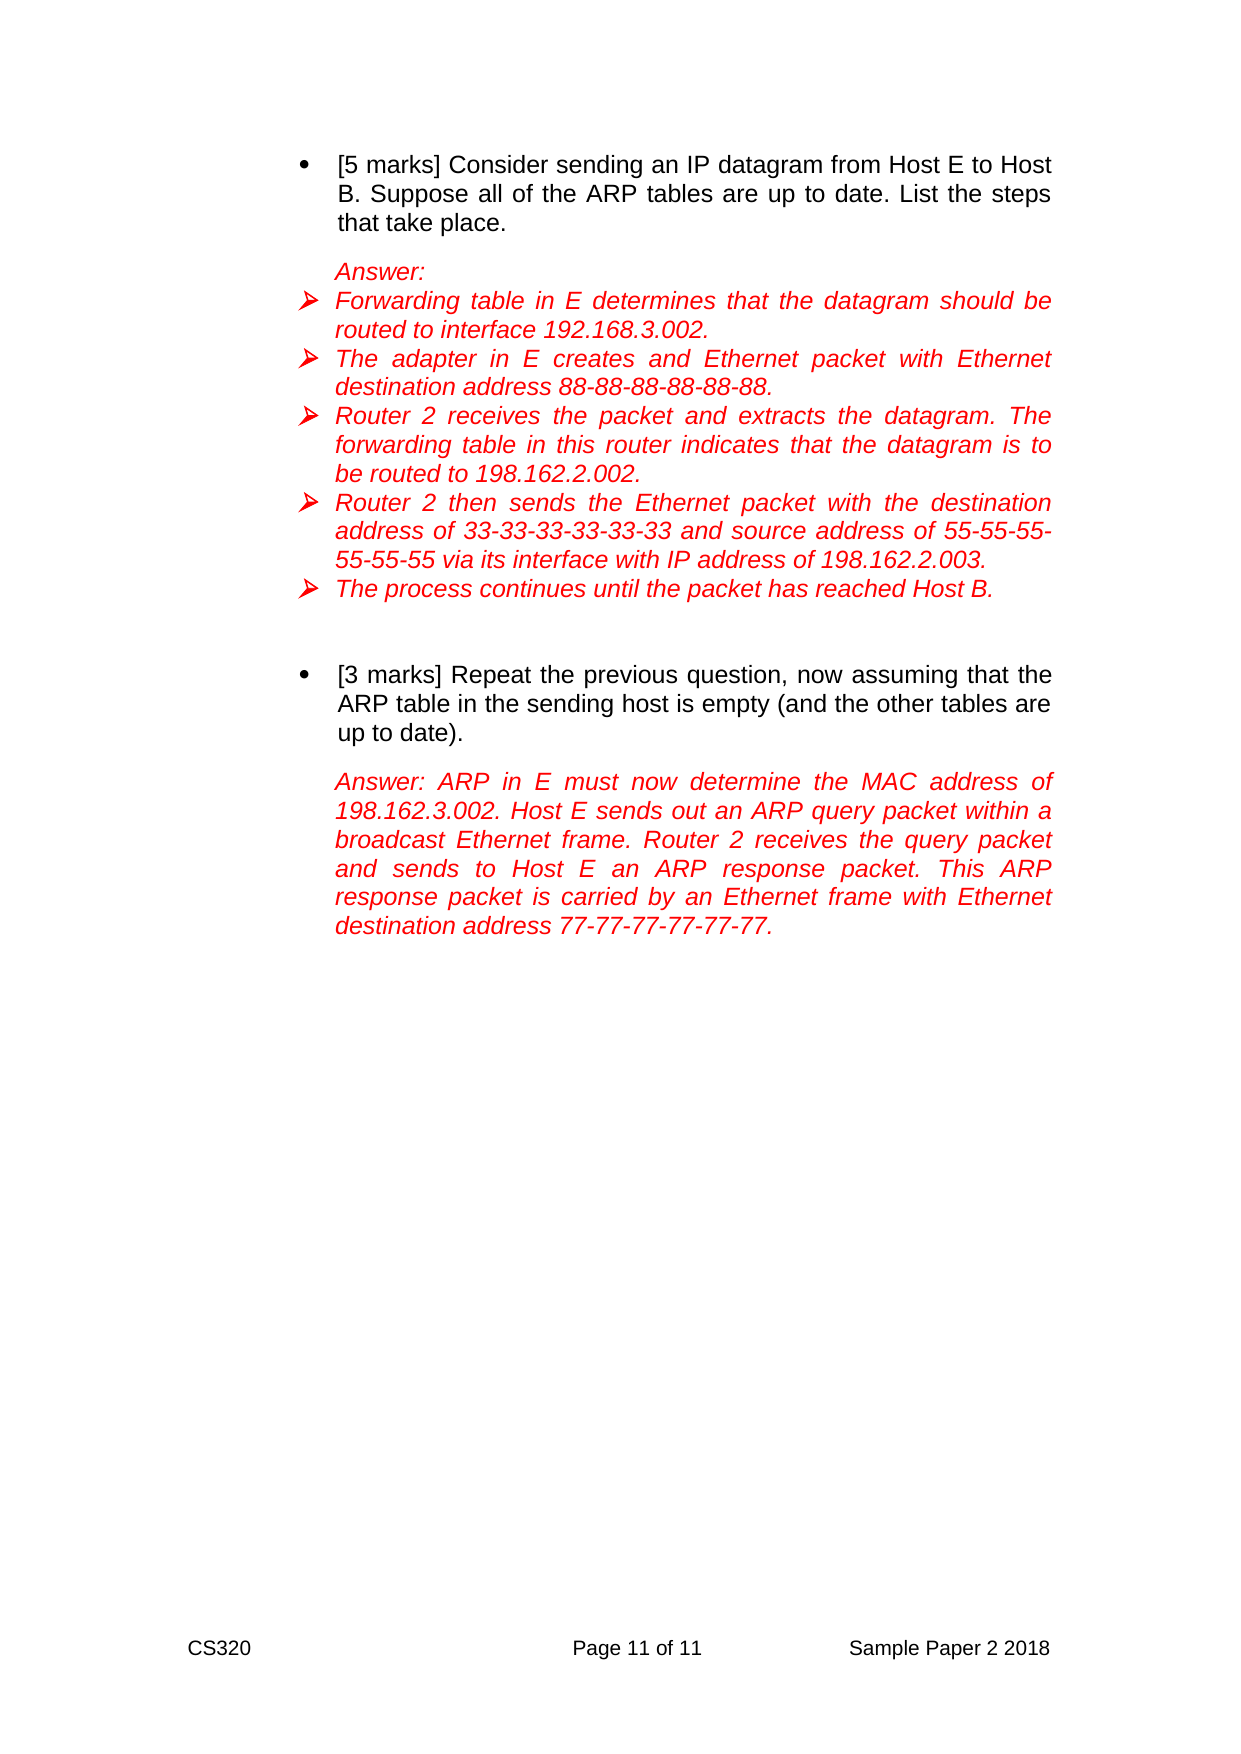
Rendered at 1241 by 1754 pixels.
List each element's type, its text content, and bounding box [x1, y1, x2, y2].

list Router 2 receives the packet and extracts the datagram. The forwarding table in this router indicates that the datagram is to be routed to 198.162.2.002. [297, 401, 1053, 487]
list The process continues until the packet has reached Host B. [297, 574, 1053, 603]
list [3 marks] Repeat the previous question, now assuming that the ARP table in the sending host is empty (and the other tables are up to date). [300, 660, 1053, 747]
subtitle Answer: ARP in E must now determine the MAC address of 198.162.3.002. Host E sends out an ARP query packet within a broadcast Ethernet frame. Router 2 receives the query packet and sends to Host E an ARP response packet. This ARP response packet is carried by an Ethernet frame with Ethernet destination address 77-77-77-77-77-77. [335, 767, 1053, 940]
list [5 marks] Consider sending an IP datagram from Host E to Host B. Suppose all of the ARP tables are up to date. List the steps that take place. [300, 150, 1053, 236]
list Forwarding table in E determines that the datagram should be routed to interface 192.168.3.002. [297, 286, 1053, 343]
list The adapter in E creates and Ethernet packet with Ethernet destination address 88-88-88-88-88-88. [297, 343, 1053, 401]
list Router 2 then sends the Ethernet packet with the destination address of 33-33-33-33-33-33 and source address of 55-55-55-55-55-55 via its interface with IP address of 198.162.2.003. [297, 487, 1053, 574]
text Answer: [335, 257, 1053, 286]
